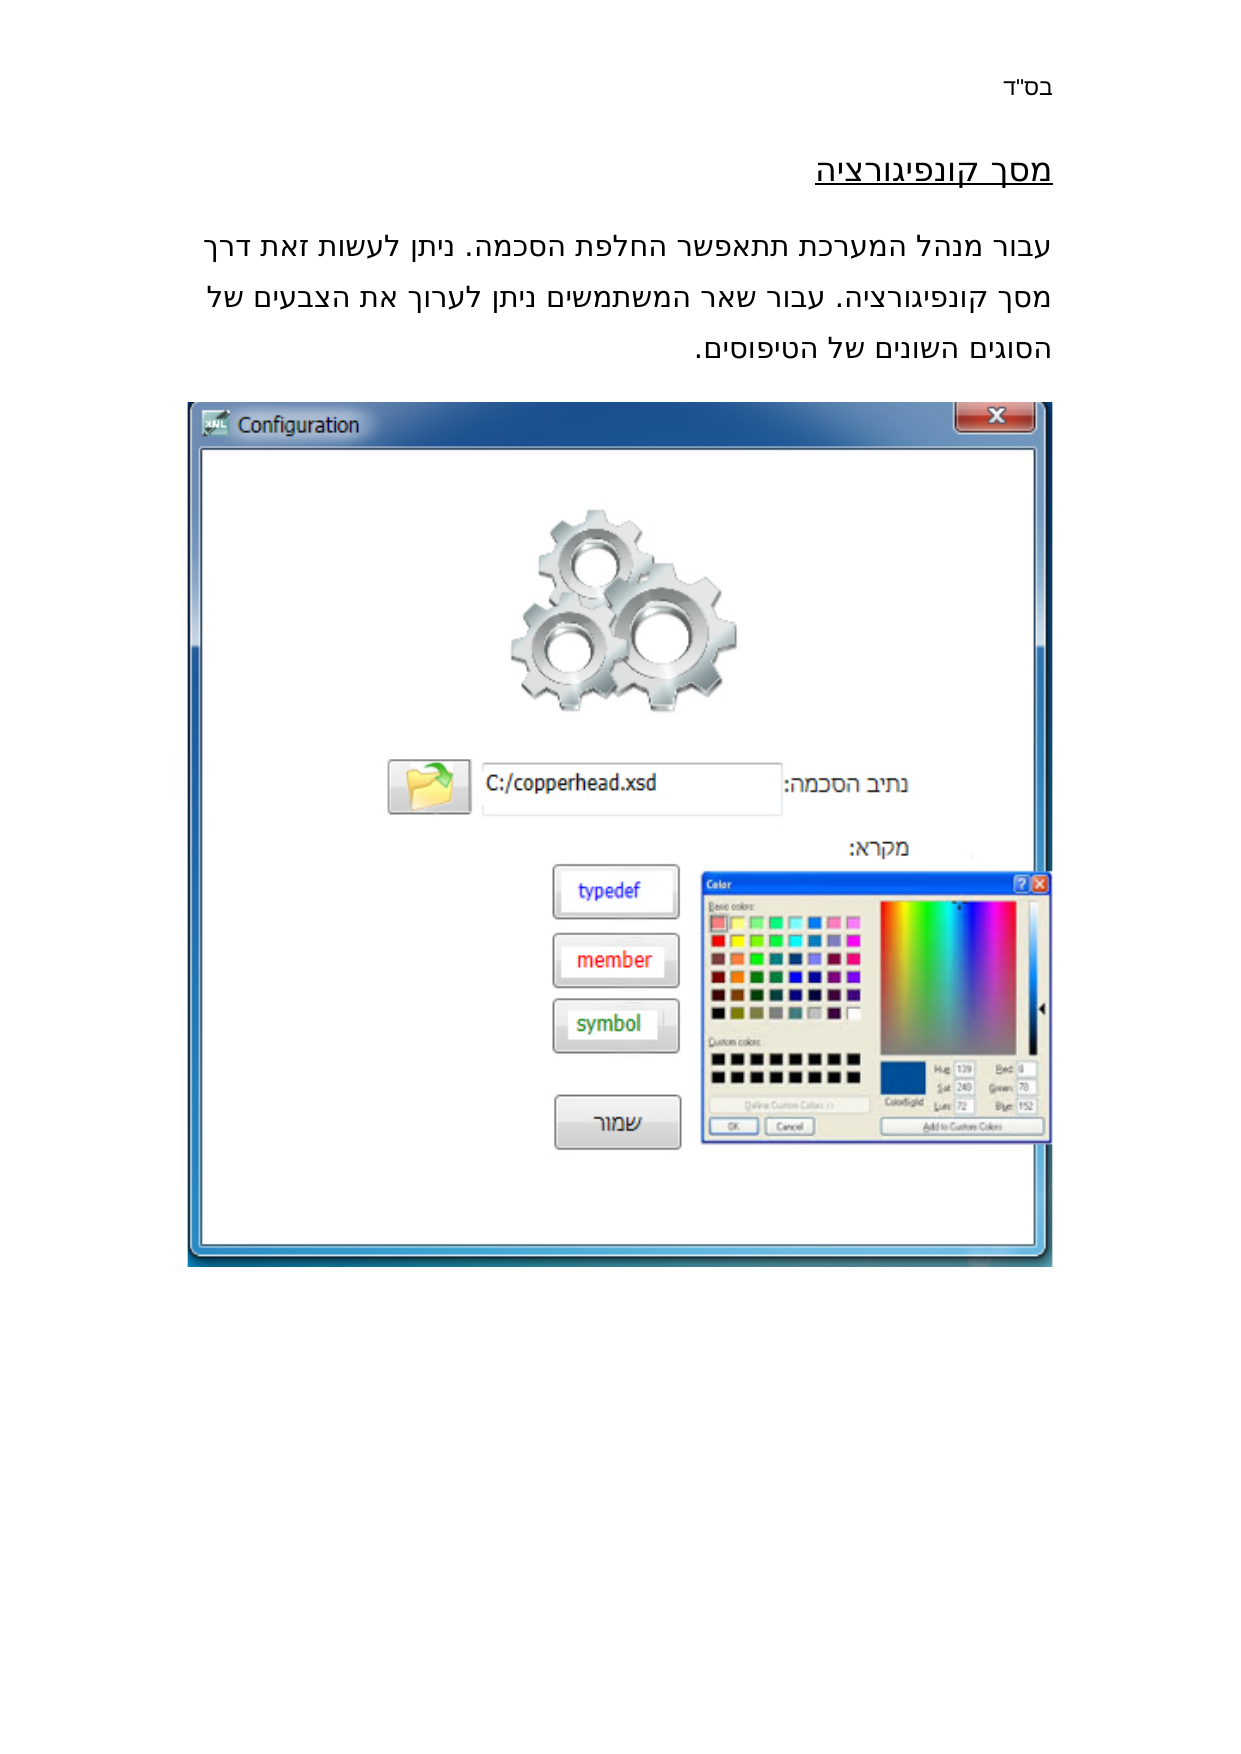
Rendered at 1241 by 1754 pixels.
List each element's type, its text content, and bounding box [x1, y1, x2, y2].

picture [187, 402, 1053, 1267]
text עבור מנהל המערכת תתאפשר החלפת הסכמה. ניתן לעשות זאת דרך מסך קונפיגורציה. עבור שאר המשתמשים ניתן לערוך את הצבעים של הסוגים השונים של הטיפוסים. [187, 229, 1053, 365]
text מסך קונפיגורציה [187, 150, 1053, 189]
